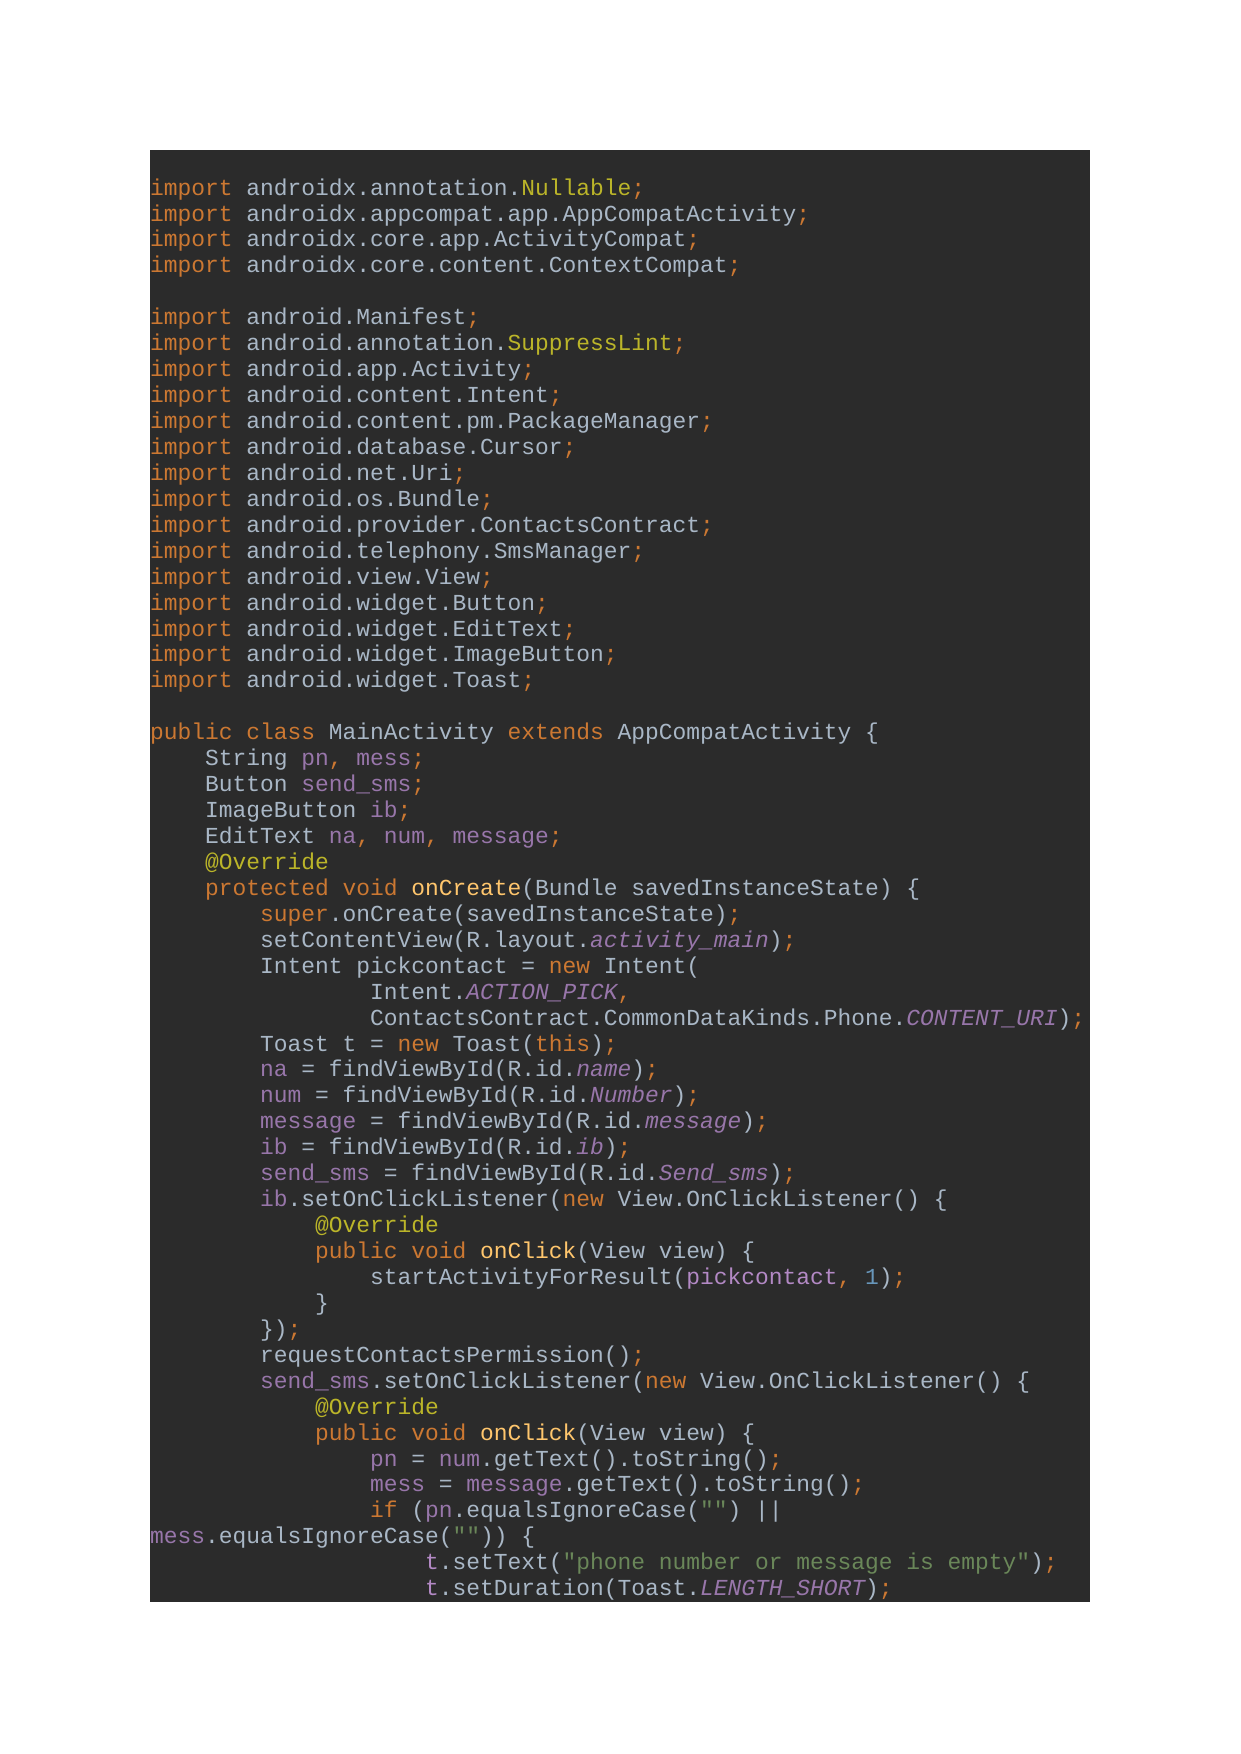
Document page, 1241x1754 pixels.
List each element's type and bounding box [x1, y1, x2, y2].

text [150, 150, 1090, 1602]
